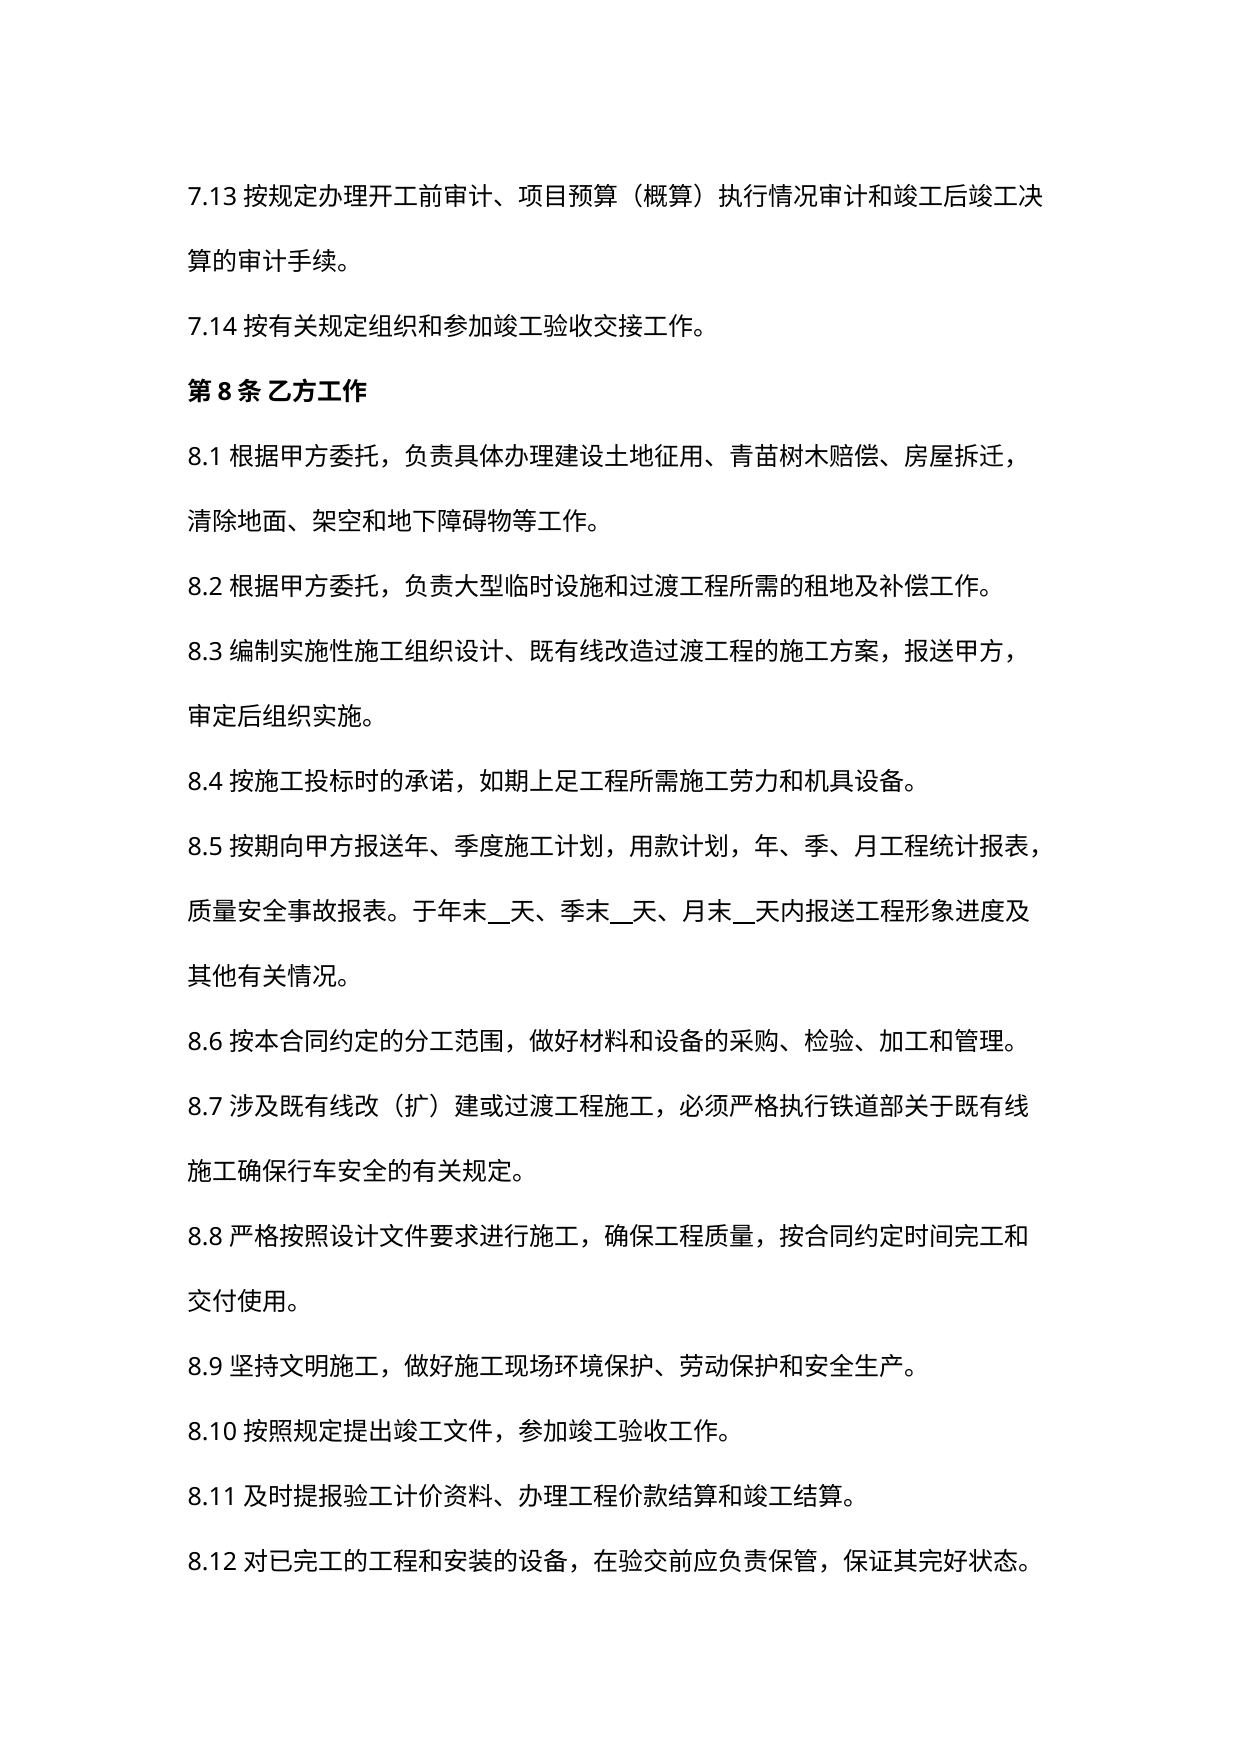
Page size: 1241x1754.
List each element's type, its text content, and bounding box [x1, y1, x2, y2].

text 8.2 根据甲方委托，负责大型临时设施和过渡工程所需的租地及补偿工作。 [187, 552, 1053, 617]
text 8.11 及时提报验工计价资料、办理工程价款结算和竣工结算。 [187, 1462, 1053, 1527]
text 8.9 坚持文明施工，做好施工现场环境保护、劳动保护和安全生产。 [187, 1332, 1053, 1397]
text 8.7 涉及既有线改（扩）建或过渡工程施工，必须严格执行铁道部关于既有线施工确保行车安全的有关规定。 [187, 1072, 1053, 1202]
text 8.5 按期向甲方报送年、季度施工计划，用款计划，年、季、月工程统计报表，质量安全事故报表。于年末 天、季末 天、月末 天内报送工程形象进度及其他有关情况。 [187, 812, 1053, 1007]
text 8.3 编制实施性施工组织设计、既有线改造过渡工程的施工方案，报送甲方，审定后组织实施。 [187, 617, 1053, 747]
text 8.1 根据甲方委托，负责具体办理建设土地征用、青苗树木赔偿、房屋拆迁，清除地面、架空和地下障碍物等工作。 [187, 422, 1053, 552]
text 8.6 按本合同约定的分工范围，做好材料和设备的采购、检验、加工和管理。 [187, 1007, 1053, 1072]
text 8.12 对已完工的工程和安装的设备，在验交前应负责保管，保证其完好状态。 [187, 1527, 1053, 1592]
text 7.13 按规定办理开工前审计、项目预算（概算）执行情况审计和竣工后竣工决算的审计手续。 [187, 162, 1053, 292]
text 8.4 按施工投标时的承诺，如期上足工程所需施工劳力和机具设备。 [187, 747, 1053, 812]
subtitle 第8条 乙方工作 [187, 357, 1053, 422]
text 8.10 按照规定提出竣工文件，参加竣工验收工作。 [187, 1397, 1053, 1462]
text 7.14 按有关规定组织和参加竣工验收交接工作。 [187, 292, 1053, 357]
text 8.8 严格按照设计文件要求进行施工，确保工程质量，按合同约定时间完工和交付使用。 [187, 1202, 1053, 1332]
